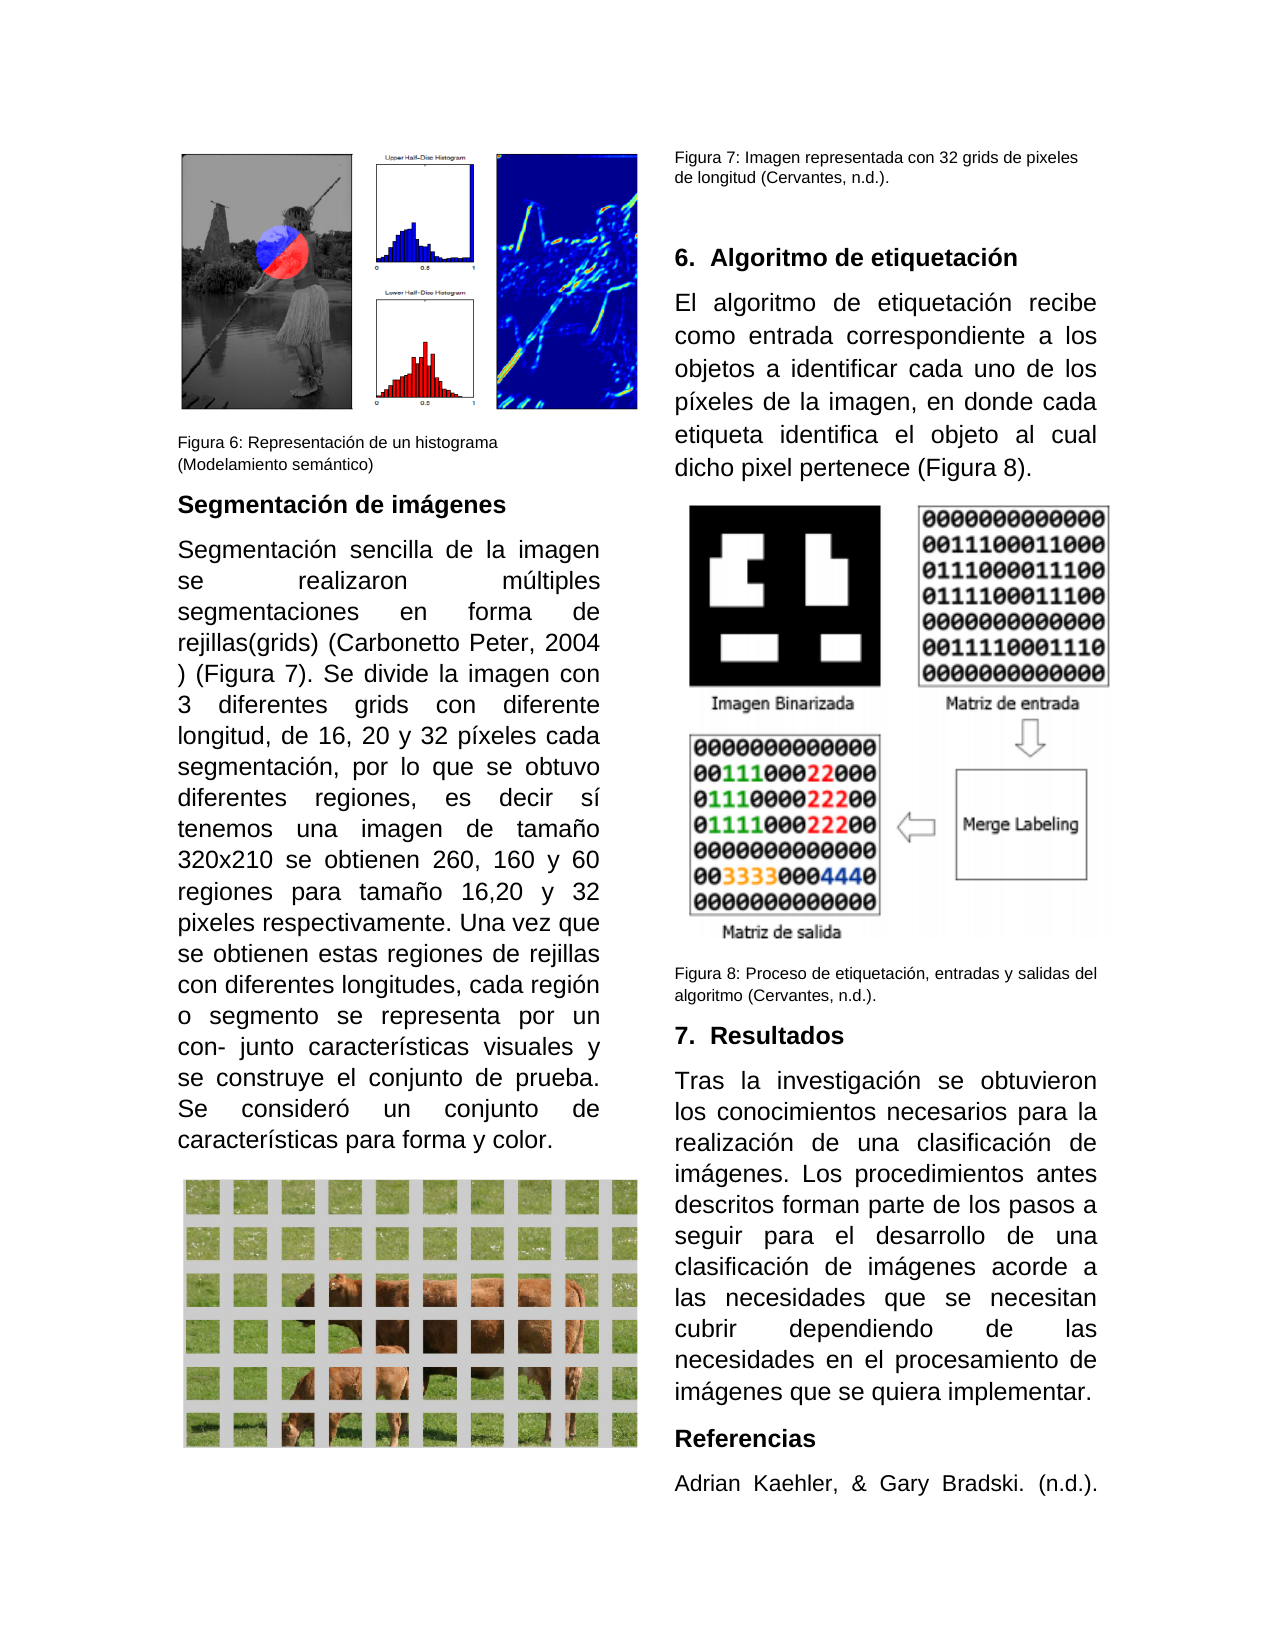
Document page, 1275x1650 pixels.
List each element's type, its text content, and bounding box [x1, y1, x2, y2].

text Segmentación sencilla de la imagen se realizaron múltiples segmentaciones en forma de rejillas(grids) (Carbonetto Peter, 2004 ) (Figura 7). Se divide la imagen con 3 diferentes grids con diferente longitud, de 16, 20 y 32 píxeles cada segmentación, por lo que se obtuvo diferentes regiones, es decir sí tenemos una imagen de tamaño 320x210 se obtienen 260, 160 y 60 regiones para tamaño 16,20 y 32 pixeles respectivamente. Una vez que se obtienen estas regiones de rejillas con diferentes longitudes, cada región o segmento se representa por un con- junto características visuales y se construye el conjunto de prueba. Se consideró un conjunto de características para forma y color. [177, 535, 601, 1154]
text Figura 8: Proceso de etiquetación, entradas y salidas del algoritmo (Cervantes, n.d.). [674, 964, 1098, 1005]
text Referencias [674, 1424, 1098, 1453]
text Figura 7: Imagen representada con 32 grids de pixeles de longitud (Cervantes, n.d.). [674, 148, 1098, 187]
text Segmentación de imágenes [177, 489, 601, 518]
picture [674, 498, 1119, 948]
list Algoritmo de etiquetación [674, 243, 1098, 272]
text Adrian Kaehler, & Gary Bradski. (n.d.). Learning OpenCV: Computer Vision in C++ with the OpenCV Library. [674, 1470, 1098, 1496]
picture [177, 147, 638, 417]
text Tras la investigación se obtuvieron los conocimientos necesarios para la realización de una clasificación de imágenes. Los procedimientos antes descritos forman parte de los pasos a seguir para el desarrollo de una clasificación de imágenes acorde a las necesidades que se necesitan cubrir dependiendo de las necesidades en el procesamiento de imágenes que se quiera implementar. [674, 1066, 1098, 1405]
text Figura 6: Representación de un histograma (Modelamiento semántico) [177, 433, 601, 474]
list Resultados [674, 1021, 1098, 1049]
text El algoritmo de etiquetación recibe como entrada correspondiente a los objetos a identificar cada uno de los píxeles de la imagen, en donde cada etiqueta identifica el objeto al cual dicho pixel pertenece (Figura 8). [674, 288, 1098, 482]
picture [177, 1172, 638, 1455]
